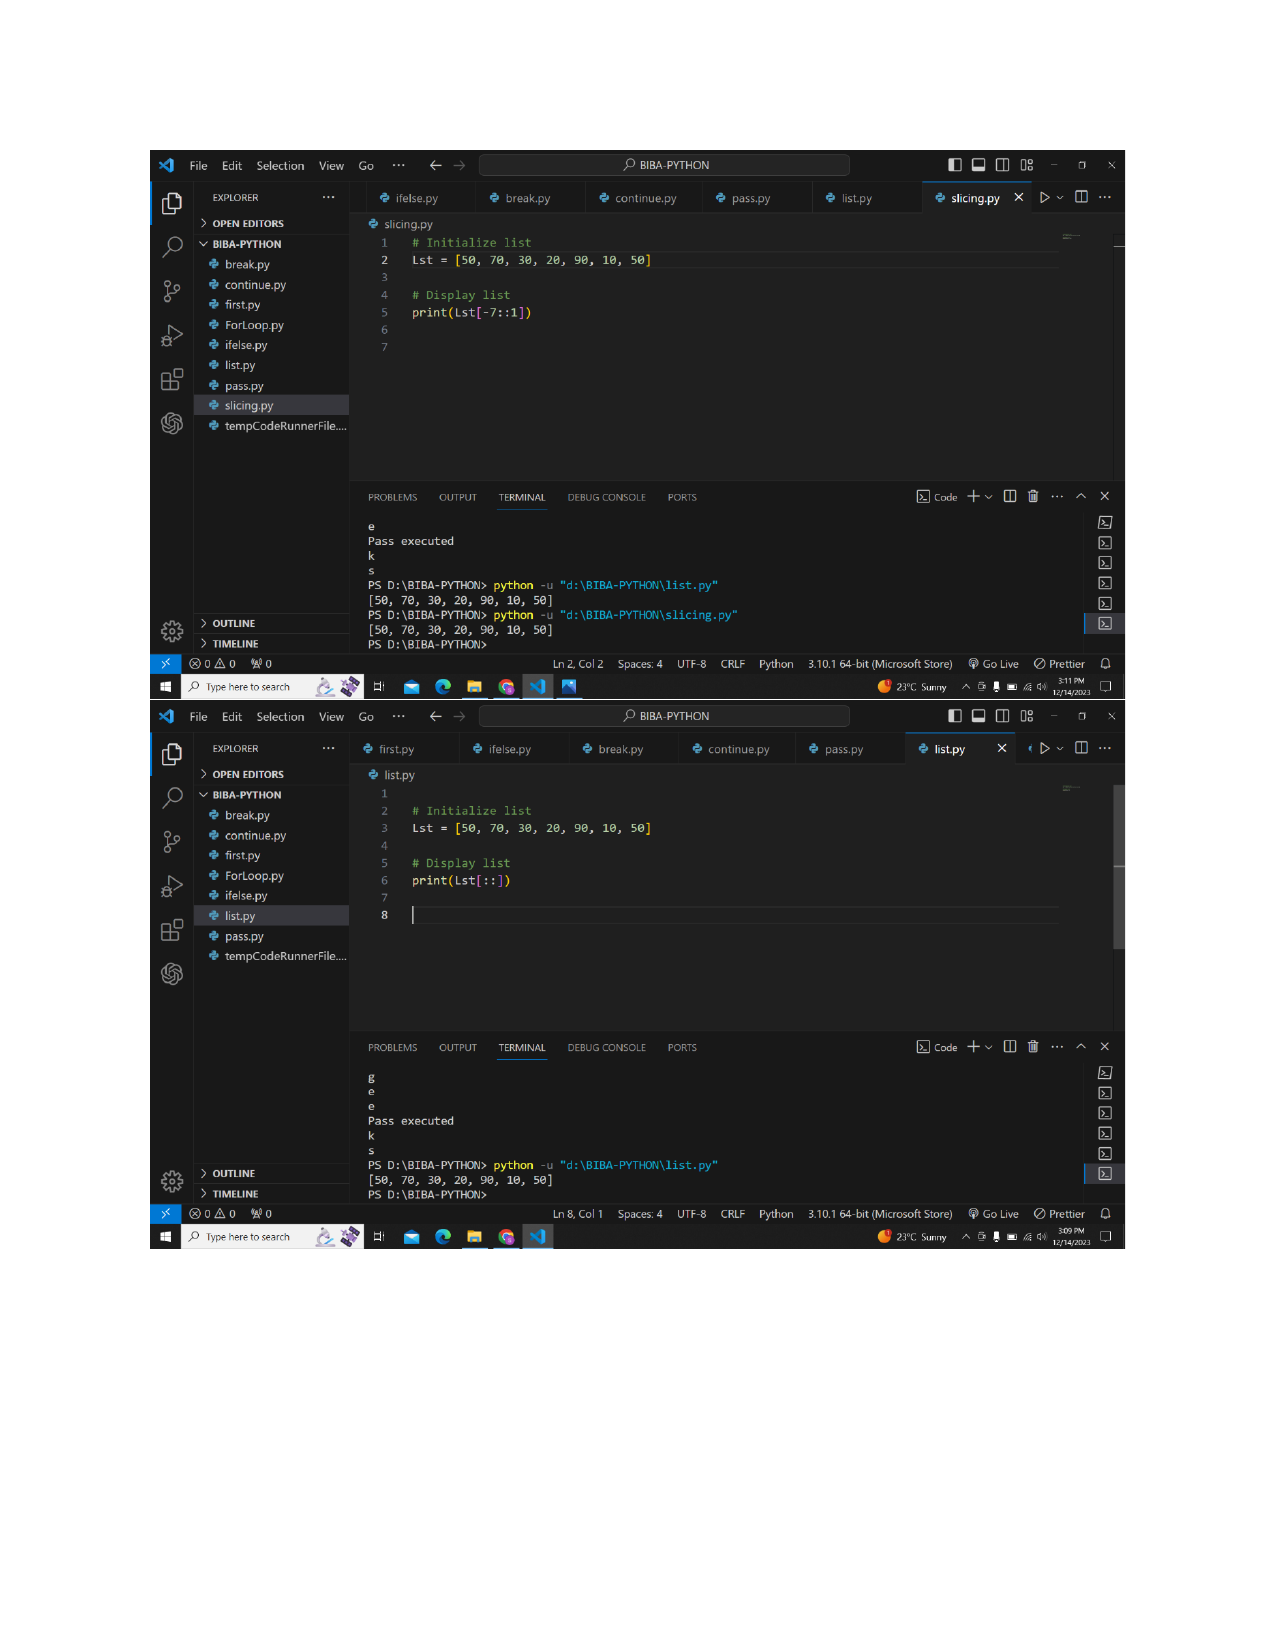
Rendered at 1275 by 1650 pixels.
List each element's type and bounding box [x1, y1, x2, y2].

picture [150, 700, 1125, 1249]
picture [150, 150, 1125, 699]
